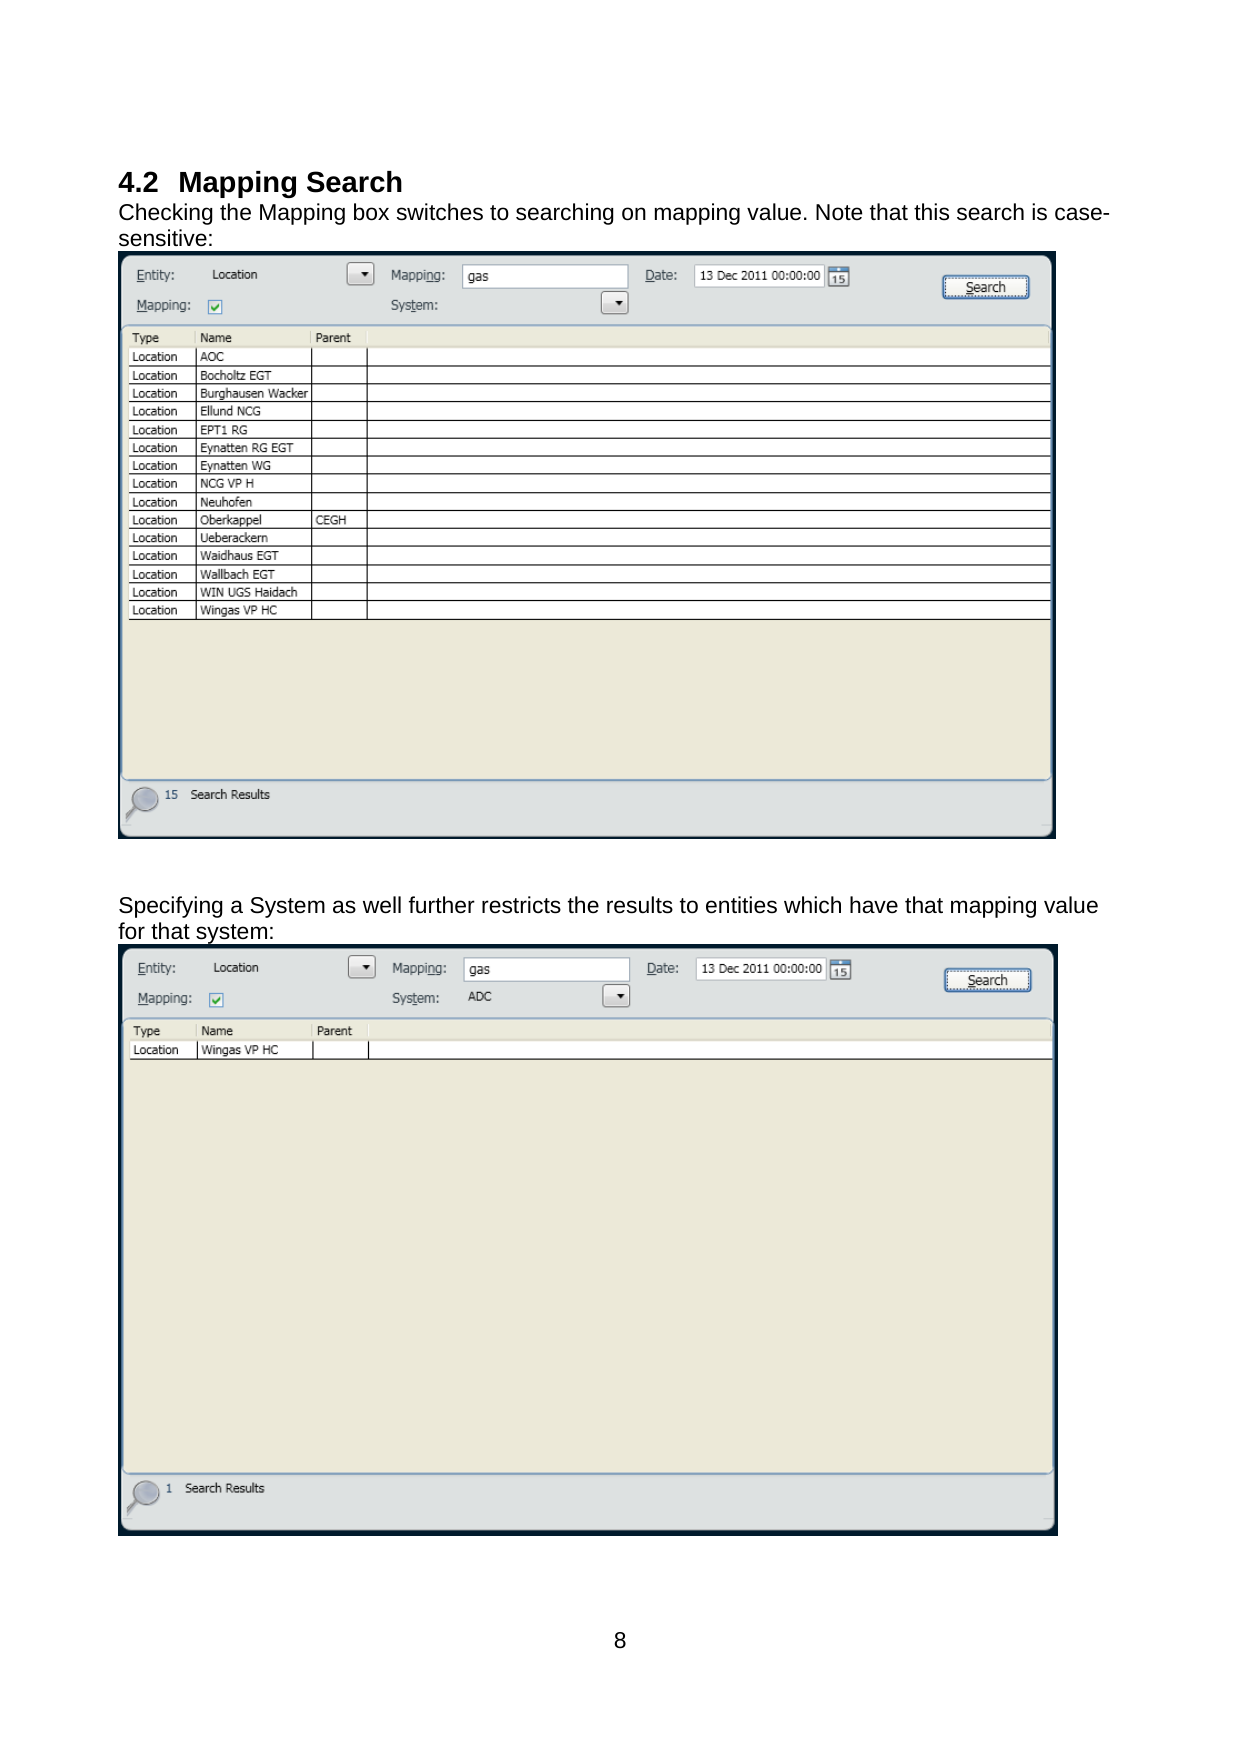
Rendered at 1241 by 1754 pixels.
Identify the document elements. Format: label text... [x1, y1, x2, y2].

picture [118, 944, 1058, 1536]
text Specifying a System as well further restricts the results to entities which have that mapping value for that system: [118, 892, 1122, 944]
text Checking the Mapping box switches to searching on mapping value. Note that this search is case-sensitive: [118, 199, 1122, 252]
picture [118, 251, 1056, 839]
subtitle Mapping Search [118, 165, 1122, 199]
